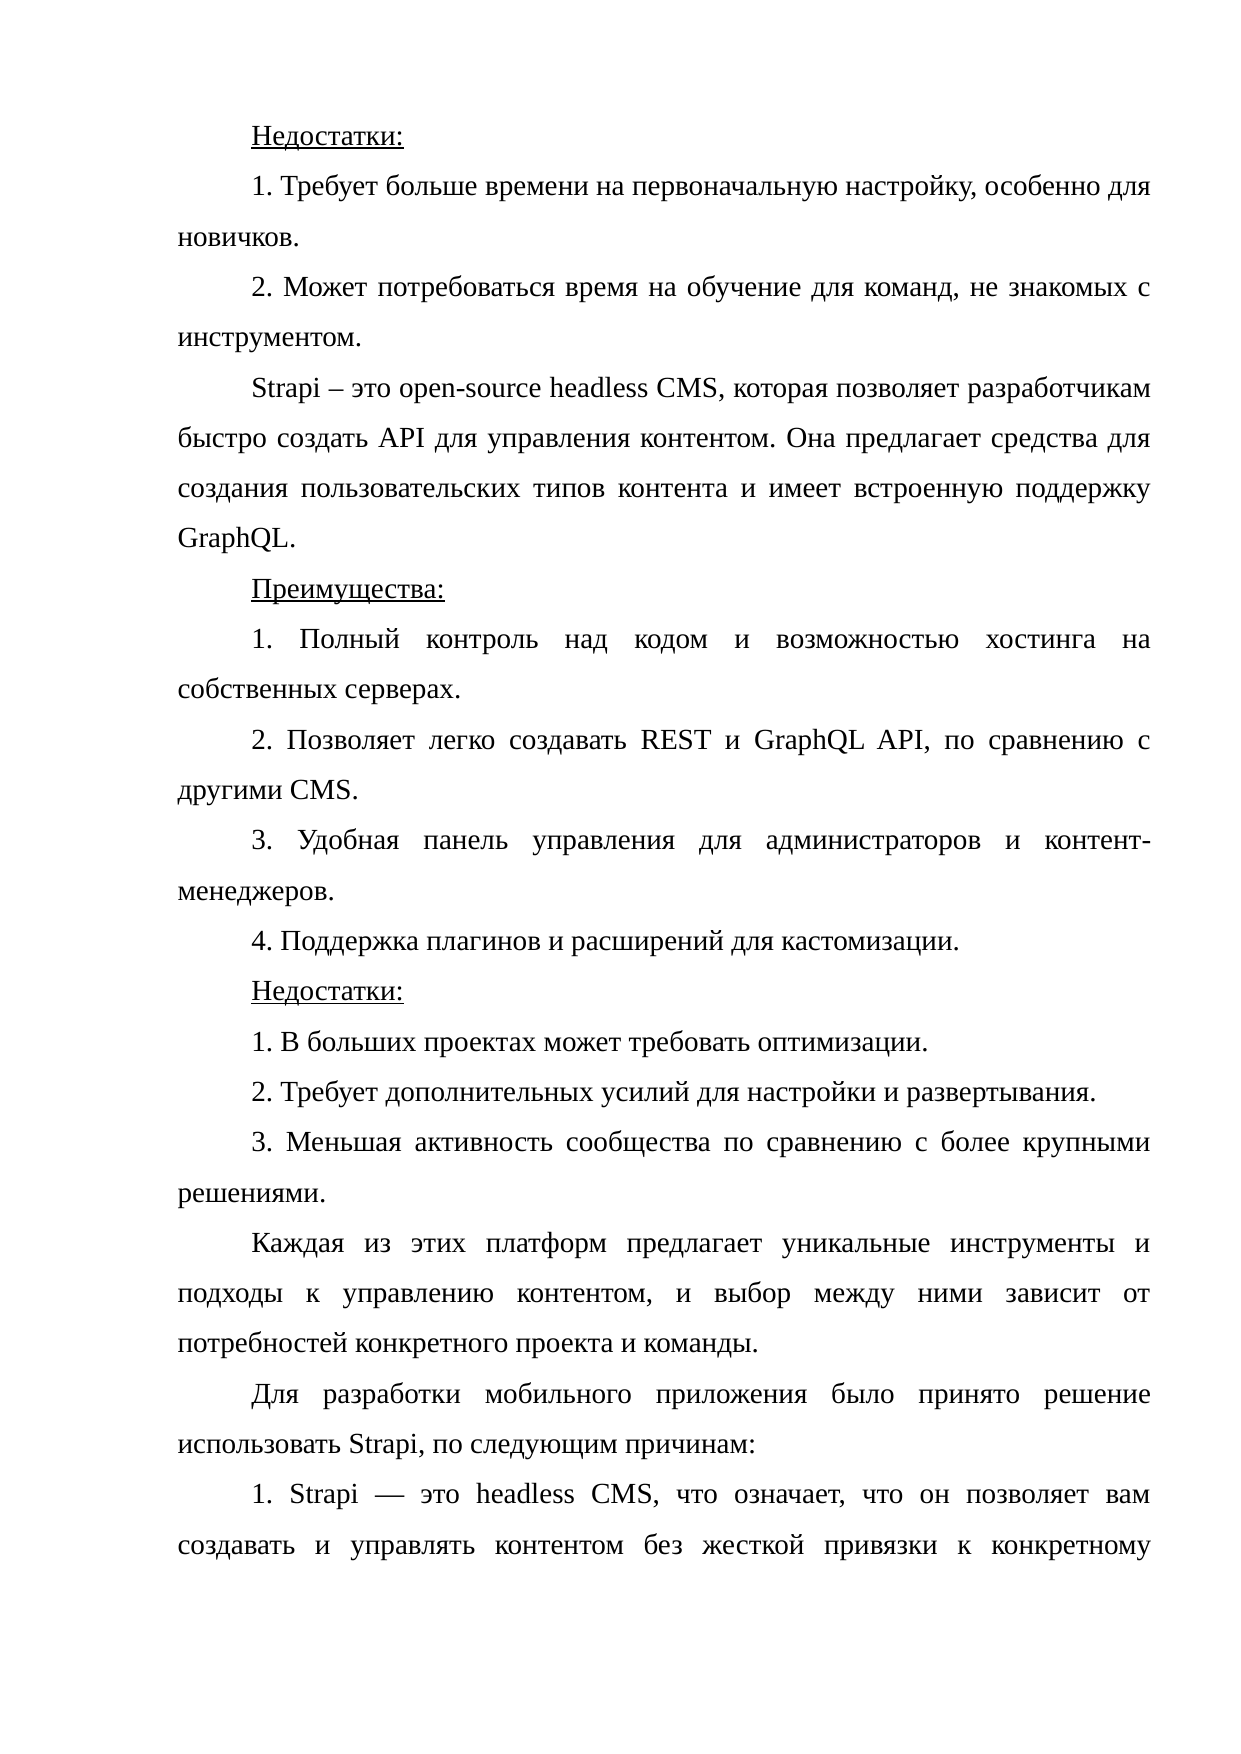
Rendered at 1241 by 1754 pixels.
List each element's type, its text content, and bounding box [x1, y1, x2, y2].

text 2. Может потребоваться время на обучение для команд, не знакомых с инструментом. [177, 269, 1152, 353]
list Недостатки: [177, 973, 1152, 1007]
list Преимущества: [177, 571, 1152, 604]
list 3. Меньшая активность сообщества по сравнению с более крупными решениями. [177, 1124, 1152, 1208]
list 1. В больших проектах может требовать оптимизации. [177, 1024, 1152, 1057]
text Strapi – это open-source headless CMS, которая позволяет разработчикам быстро создать API для управления контентом. Она предлагает средства для создания пользовательских типов контента и имеет встроенную поддержку GraphQL. [177, 370, 1152, 554]
list Для разработки мобильного приложения было принято решение использовать Strapi, по следующим причинам: [177, 1376, 1152, 1460]
list 2. Позволяет легко создавать REST и GraphQL API, по сравнению с другими CMS. [177, 722, 1152, 806]
list Каждая из этих платформ предлагает уникальные инструменты и подходы к управлению контентом, и выбор между ними зависит от потребностей конкретного проекта и команды. [177, 1225, 1152, 1359]
list 1. Полный контроль над кодом и возможностью хостинга на собственных серверах. [177, 621, 1152, 705]
list 2. Требует дополнительных усилий для настройки и развертывания. [177, 1074, 1152, 1108]
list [177, 1477, 1152, 1560]
text Недостатки: [177, 118, 1152, 152]
list 3. Удобная панель управления для администраторов и контент-менеджеров. [177, 822, 1152, 906]
list 4. Поддержка плагинов и расширений для кастомизации. [177, 923, 1152, 957]
text 1. Требует больше времени на первоначальную настройку, особенно для новичков. [177, 168, 1152, 252]
